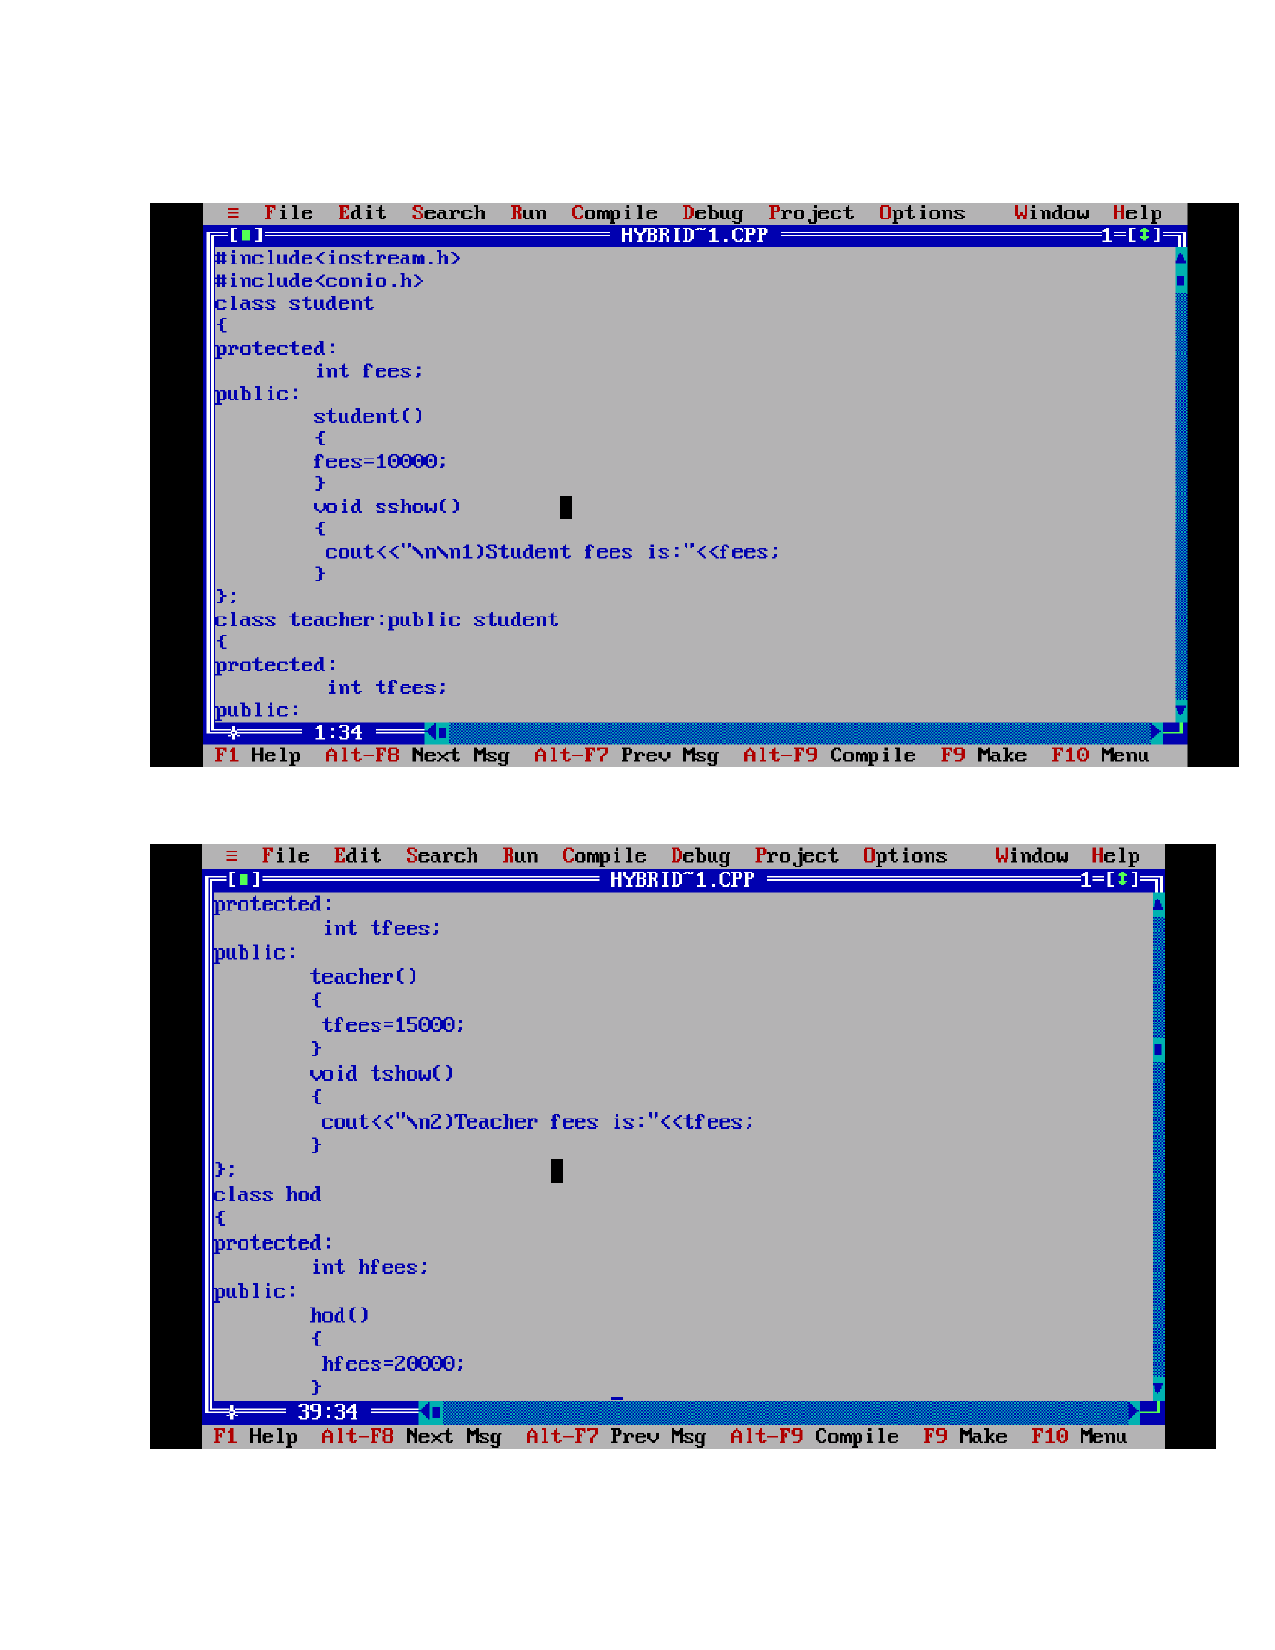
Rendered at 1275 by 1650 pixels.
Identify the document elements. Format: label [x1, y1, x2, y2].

picture [150, 844, 1216, 1449]
picture [150, 203, 1239, 767]
